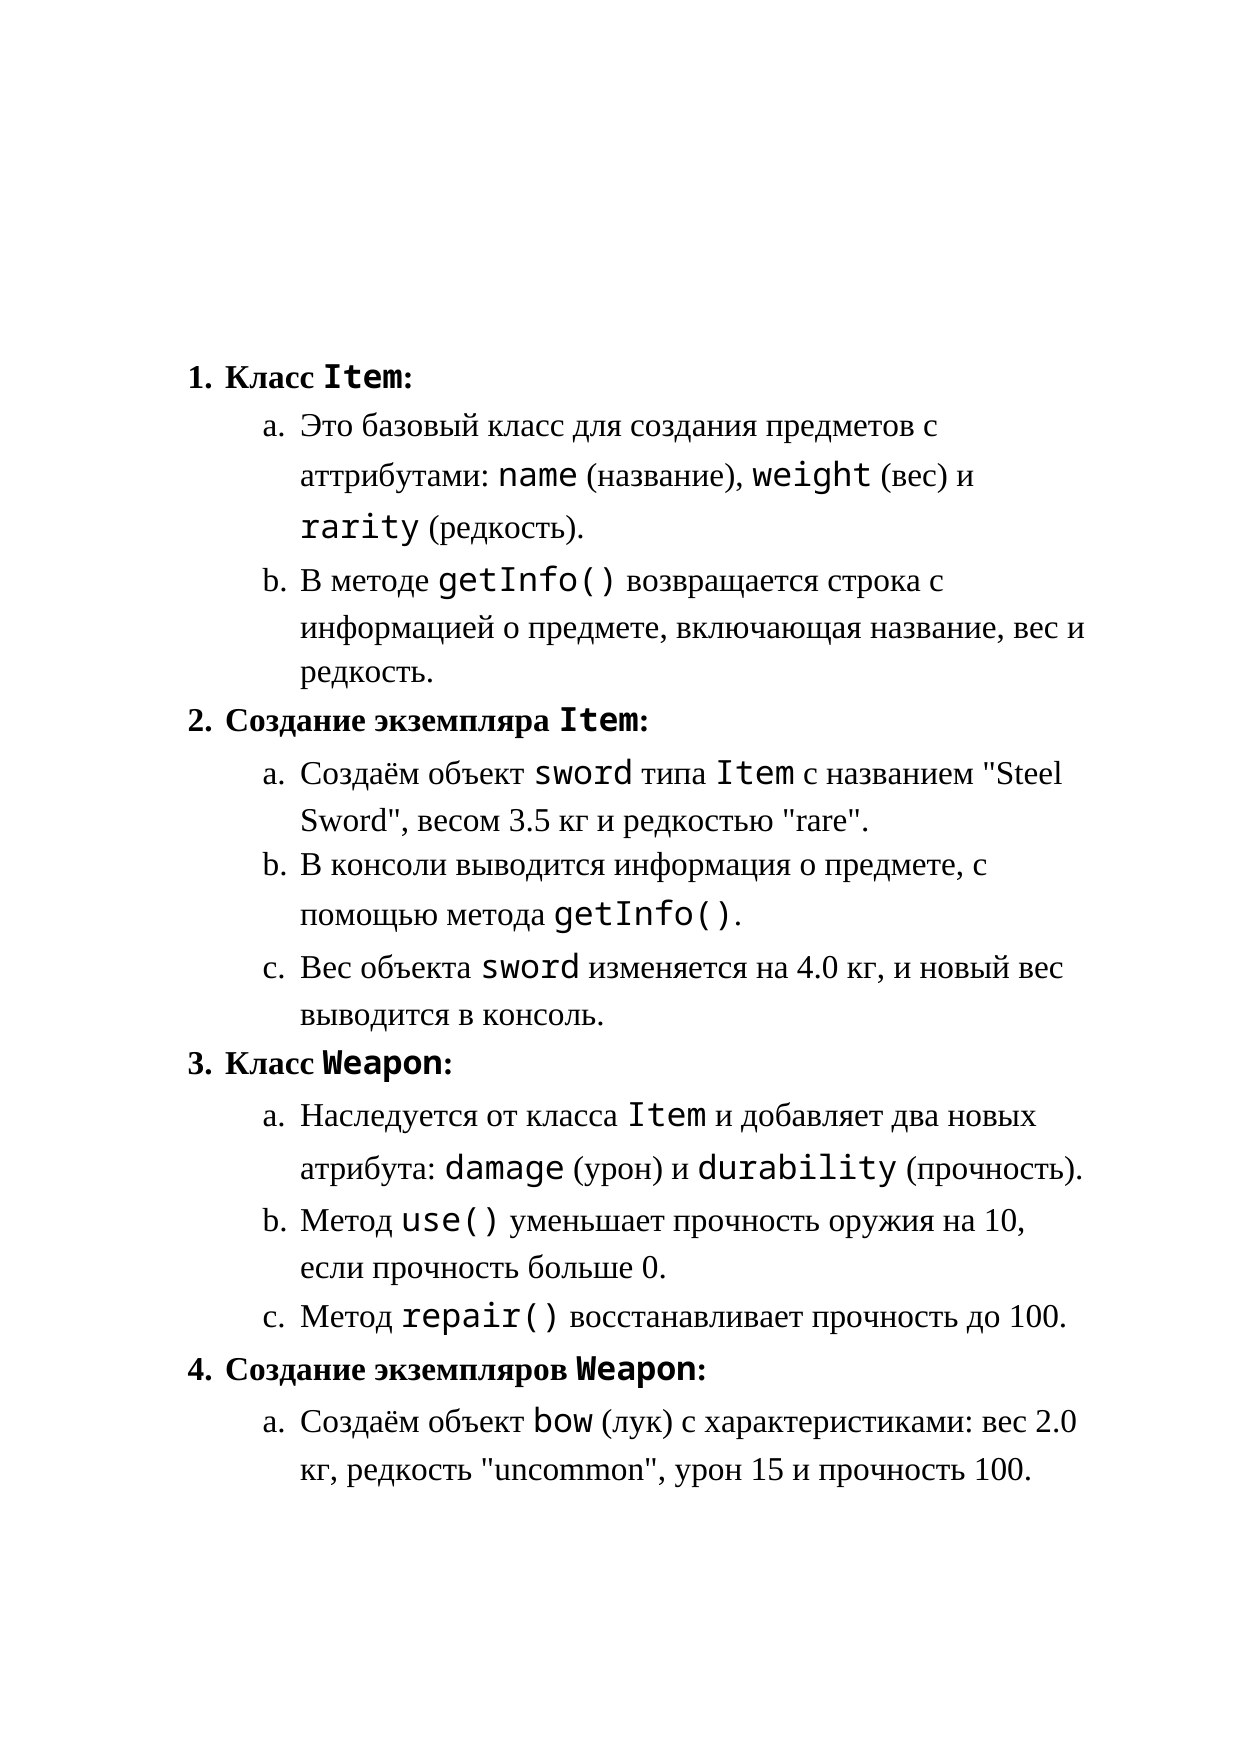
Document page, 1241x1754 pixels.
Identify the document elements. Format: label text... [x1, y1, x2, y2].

list Вес объекта sword изменяется на 4.0 кг, и новый вес выводится в консоль. [262, 943, 1090, 1032]
list Метод repair() восстанавливает прочность до 100. [262, 1292, 1090, 1337]
list Создание экземпляра Item: [187, 696, 1090, 741]
list Наследуется от класса Item и добавляет два новых атрибута: damage (урон) и durability (прочность). [262, 1091, 1090, 1189]
list Это базовый класс для создания предметов с аттрибутами: name (название), weight (вес) и rarity (редкость). [262, 405, 1090, 549]
list Класс Weapon: [187, 1038, 1090, 1084]
list Создание экземпляров Weapon: [187, 1345, 1090, 1390]
list В консоли выводится информация о предмете, с помощью метода getInfo(). [262, 844, 1090, 935]
list Класс Item: [187, 352, 1090, 398]
list Создаём объект sword типа Item с названием "Steel Sword", весом 3.5 кг и редкостью "rare". [262, 749, 1090, 838]
list В методе getInfo() возвращается строка с информацией о предмете, включающая название, вес и редкость. [262, 556, 1090, 690]
list Создаём объект bow (лук) с характеристиками: вес 2.0 кг, редкость "uncommon", урон 15 и прочность 100. [262, 1397, 1090, 1487]
list Метод use() уменьшает прочность оружия на 10, если прочность больше 0. [262, 1196, 1090, 1286]
